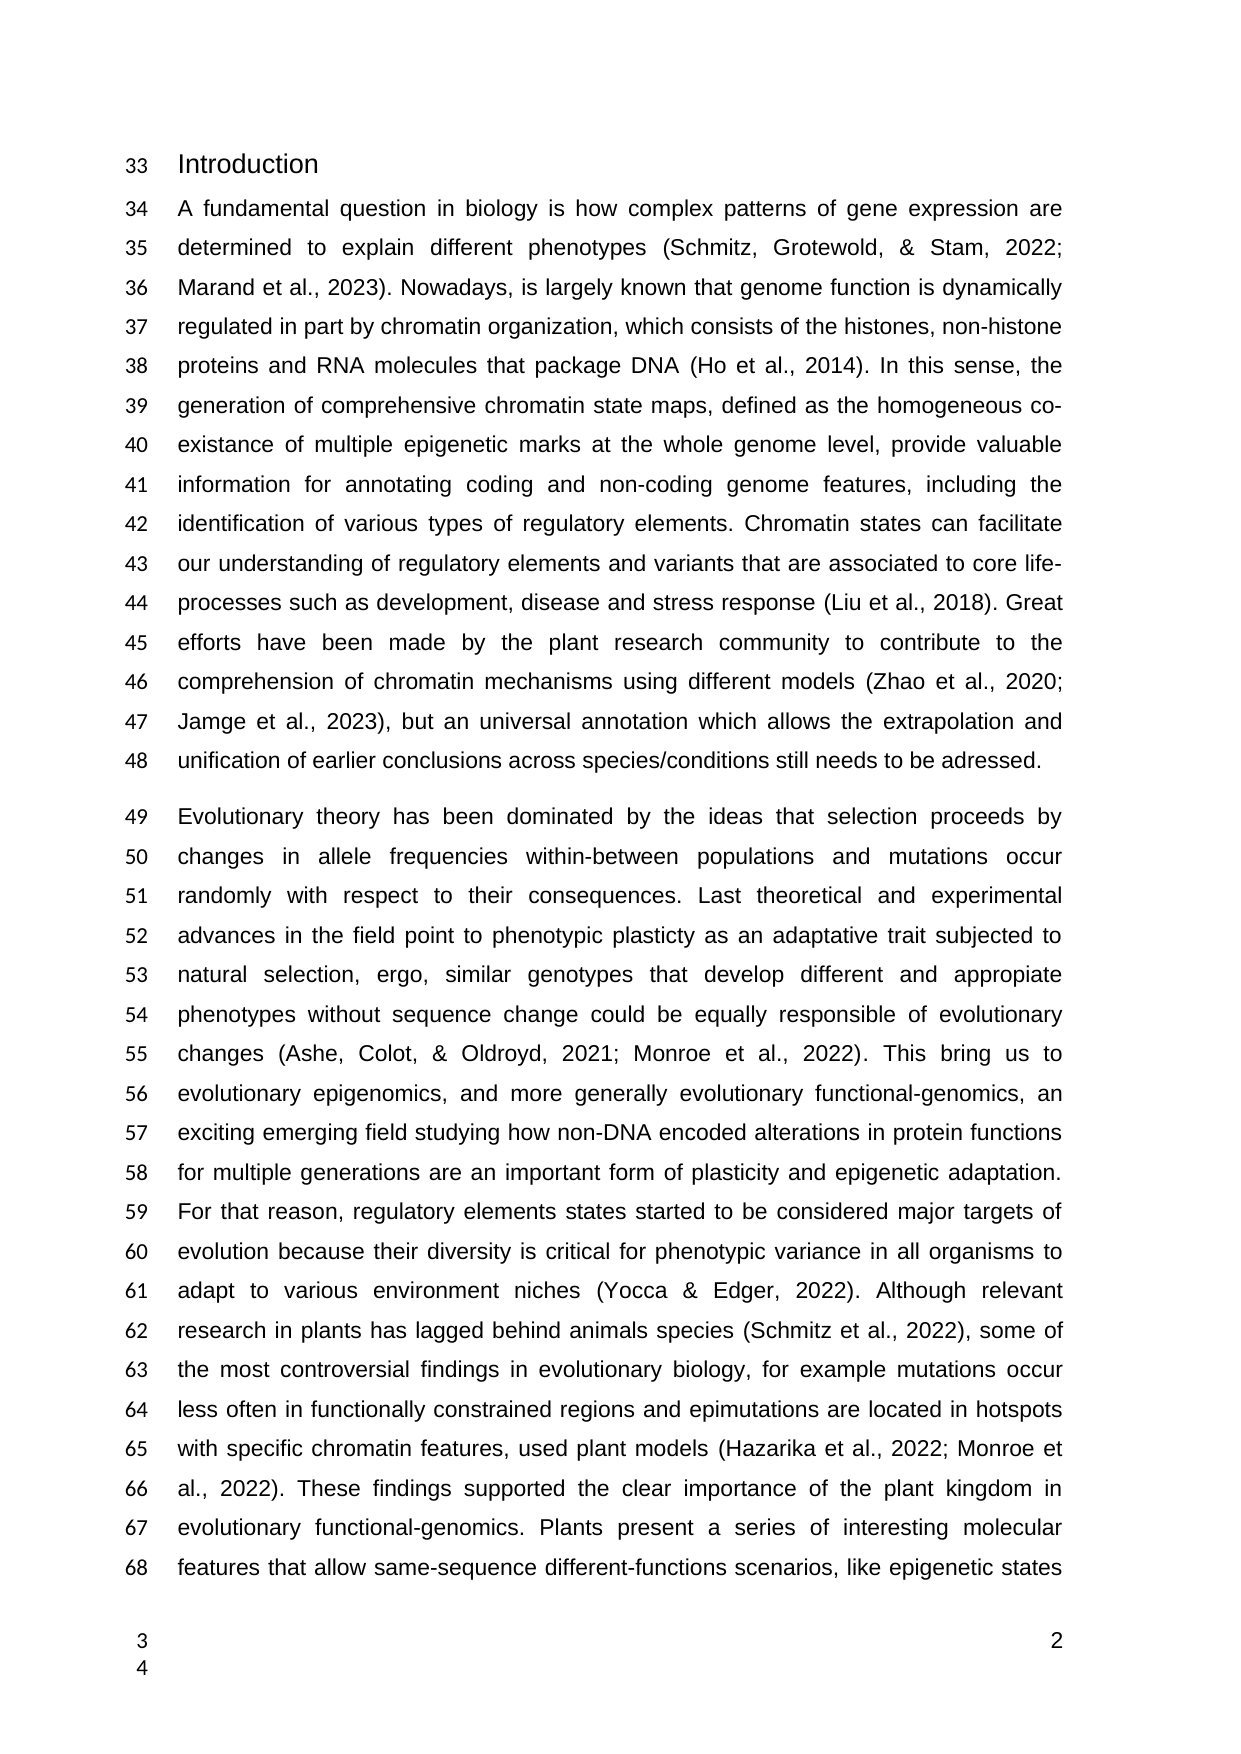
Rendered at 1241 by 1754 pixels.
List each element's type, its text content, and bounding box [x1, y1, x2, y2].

text A fundamental question in biology is how complex patterns of gene expression are determined to explain different phenotypes (Schmitz, Grotewold, & Stam, 2022; Marand et al., 2023). Nowadays, is largely known that genome function is dynamically regulated in part by chromatin organization, which consists of the histones, non-histone proteins and RNA molecules that package DNA (Ho et al., 2014). In this sense, the generation of comprehensive chromatin state maps, defined as the homogeneous co-existance of multiple epigenetic marks at the whole genome level, provide valuable information for annotating coding and non-coding genome features, including the identification of various types of regulatory elements. Chromatin states can facilitate our understanding of regulatory elements and variants that are associated to core life-processes such as development, disease and stress response (Liu et al., 2018). Great efforts have been made by the plant research community to contribute to the comprehension of chromatin mechanisms using different models (Zhao et al., 2020; Jamge et al., 2023), but an universal annotation which allows the extrapolation and unification of earlier conclusions across species/conditions still needs to be adressed. [177, 194, 1063, 773]
subtitle Introduction [177, 148, 1063, 179]
